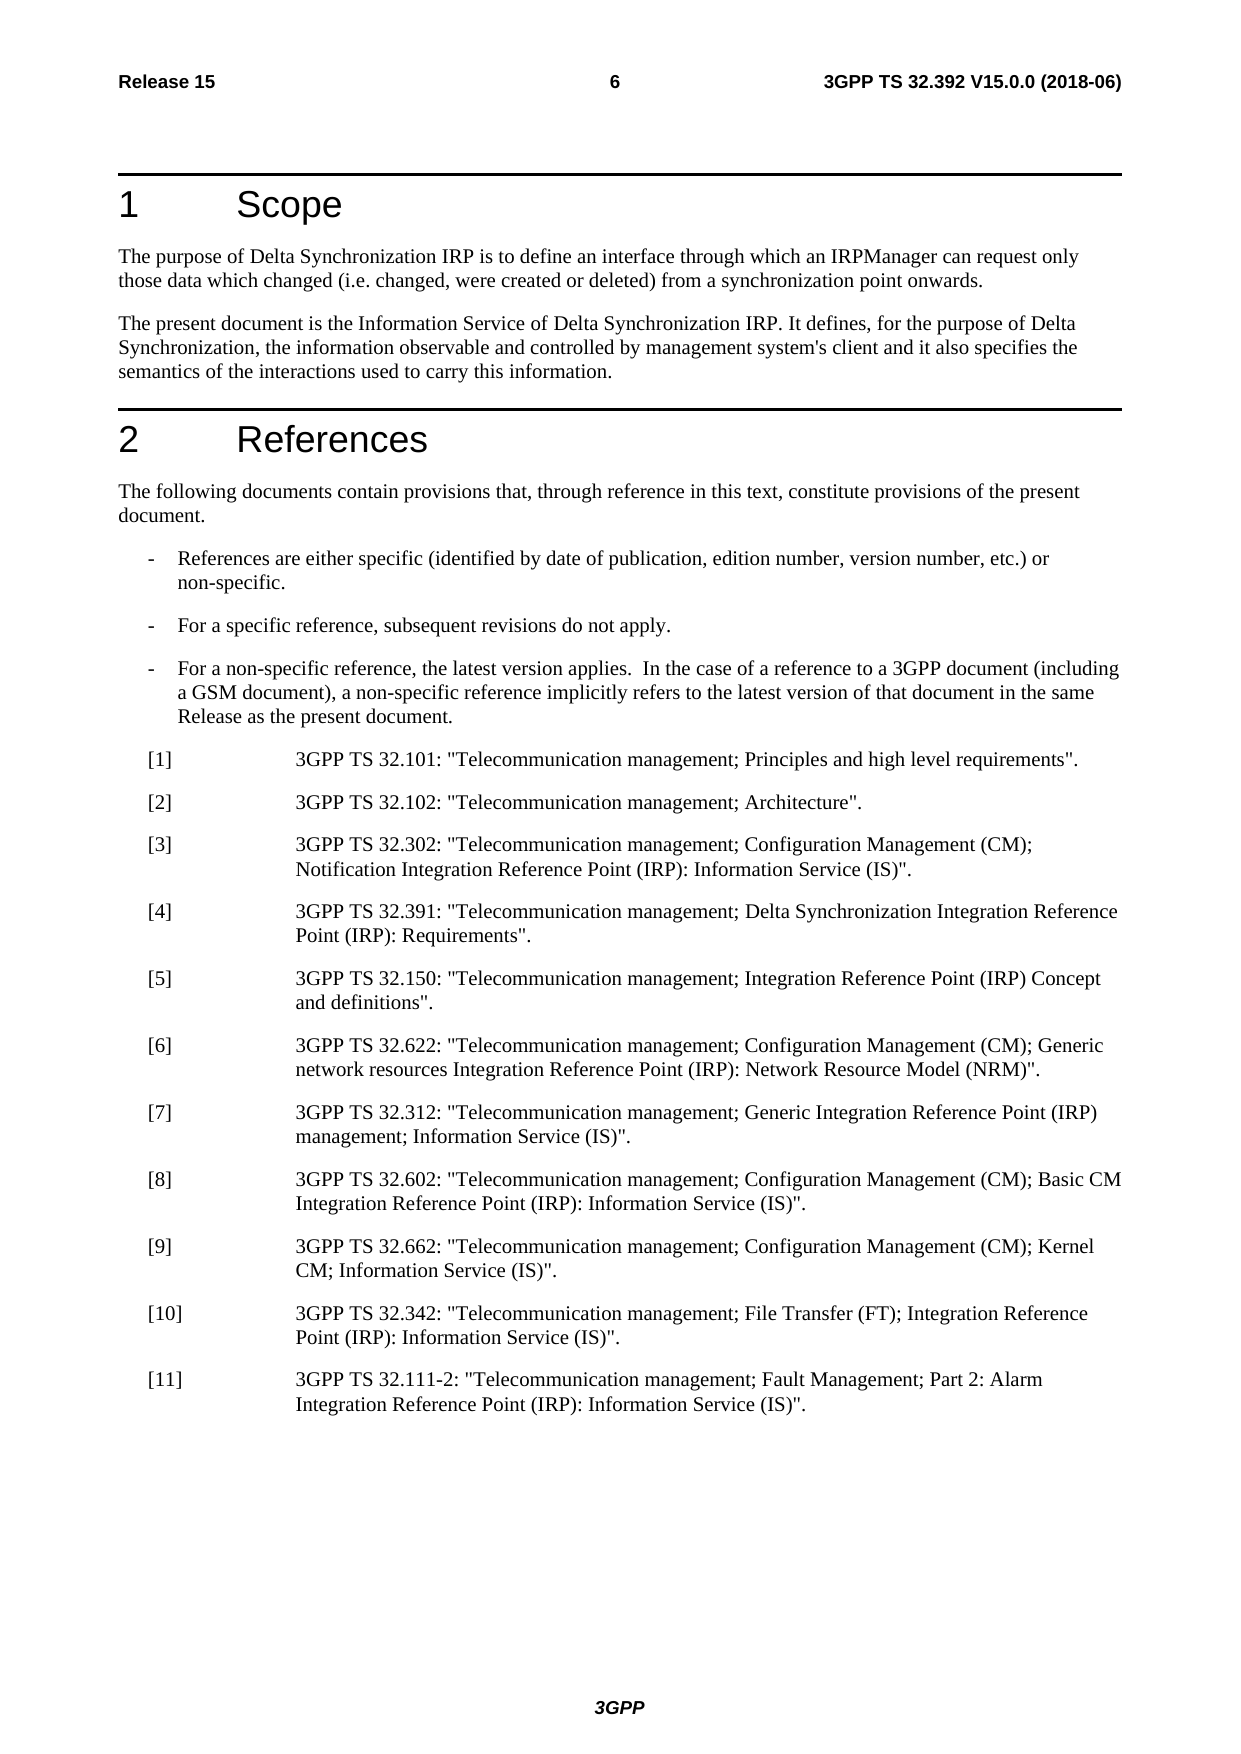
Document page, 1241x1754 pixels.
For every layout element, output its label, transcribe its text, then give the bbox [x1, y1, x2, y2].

subtitle 2 References [118, 411, 1122, 461]
text [11] 3GPP TS 32.111-2: "Telecommunication management; Fault Management; Part 2: Alarm Integration Reference Point (IRP): Information Service (IS)". [148, 1367, 1122, 1416]
text The purpose of Delta Synchronization IRP is to define an interface through which an IRPManager can request only those data which changed (i.e. changed, were created or deleted) from a synchronization point onwards. [118, 244, 1122, 292]
text The present document is the Information Service of Delta Synchronization IRP. It defines, for the purpose of Delta Synchronization, the information observable and controlled by management system's client and it also specifies the semantics of the interactions used to carry this information. [118, 311, 1122, 383]
text - For a non-specific reference, the latest version applies. In the case of a reference to a 3GPP document (including a GSM document), a non-specific reference implicitly refers to the latest version of that document in the same Release as the present document. [148, 656, 1122, 728]
text - References are either specific (identified by date of publication, edition number, version number, etc.) or non-specific. [148, 546, 1122, 594]
text [10] 3GPP TS 32.342: "Telecommunication management; File Transfer (FT); Integration Reference Point (IRP): Information Service (IS)". [148, 1301, 1122, 1349]
text [4] 3GPP TS 32.391: "Telecommunication management; Delta Synchronization Integration Reference Point (IRP): Requirements". [148, 899, 1122, 947]
text [7] 3GPP TS 32.312: "Telecommunication management; Generic Integration Reference Point (IRP) management; Information Service (IS)". [148, 1100, 1122, 1148]
text [9] 3GPP TS 32.662: "Telecommunication management; Configuration Management (CM); Kernel CM; Information Service (IS)". [148, 1234, 1122, 1282]
text - For a specific reference, subsequent revisions do not apply. [148, 613, 1122, 637]
text [2] 3GPP TS 32.102: "Telecommunication management; Architecture". [148, 789, 1122, 814]
text The following documents contain provisions that, through reference in this text, constitute provisions of the present document. [118, 479, 1122, 527]
text [1] 3GPP TS 32.101: "Telecommunication management; Principles and high level requirements". [148, 747, 1122, 771]
text [3] 3GPP TS 32.302: "Telecommunication management; Configuration Management (CM); Notification Integration Reference Point (IRP): Information Service (IS)". [148, 832, 1122, 881]
text [8] 3GPP TS 32.602: "Telecommunication management; Configuration Management (CM); Basic CM Integration Reference Point (IRP): Information Service (IS)". [148, 1167, 1122, 1215]
text [5] 3GPP TS 32.150: "Telecommunication management; Integration Reference Point (IRP) Concept and definitions". [148, 966, 1122, 1014]
subtitle 1 Scope [118, 176, 1122, 225]
text [6] 3GPP TS 32.622: "Telecommunication management; Configuration Management (CM); Generic network resources Integration Reference Point (IRP): Network Resource Model (NRM)". [148, 1033, 1122, 1081]
